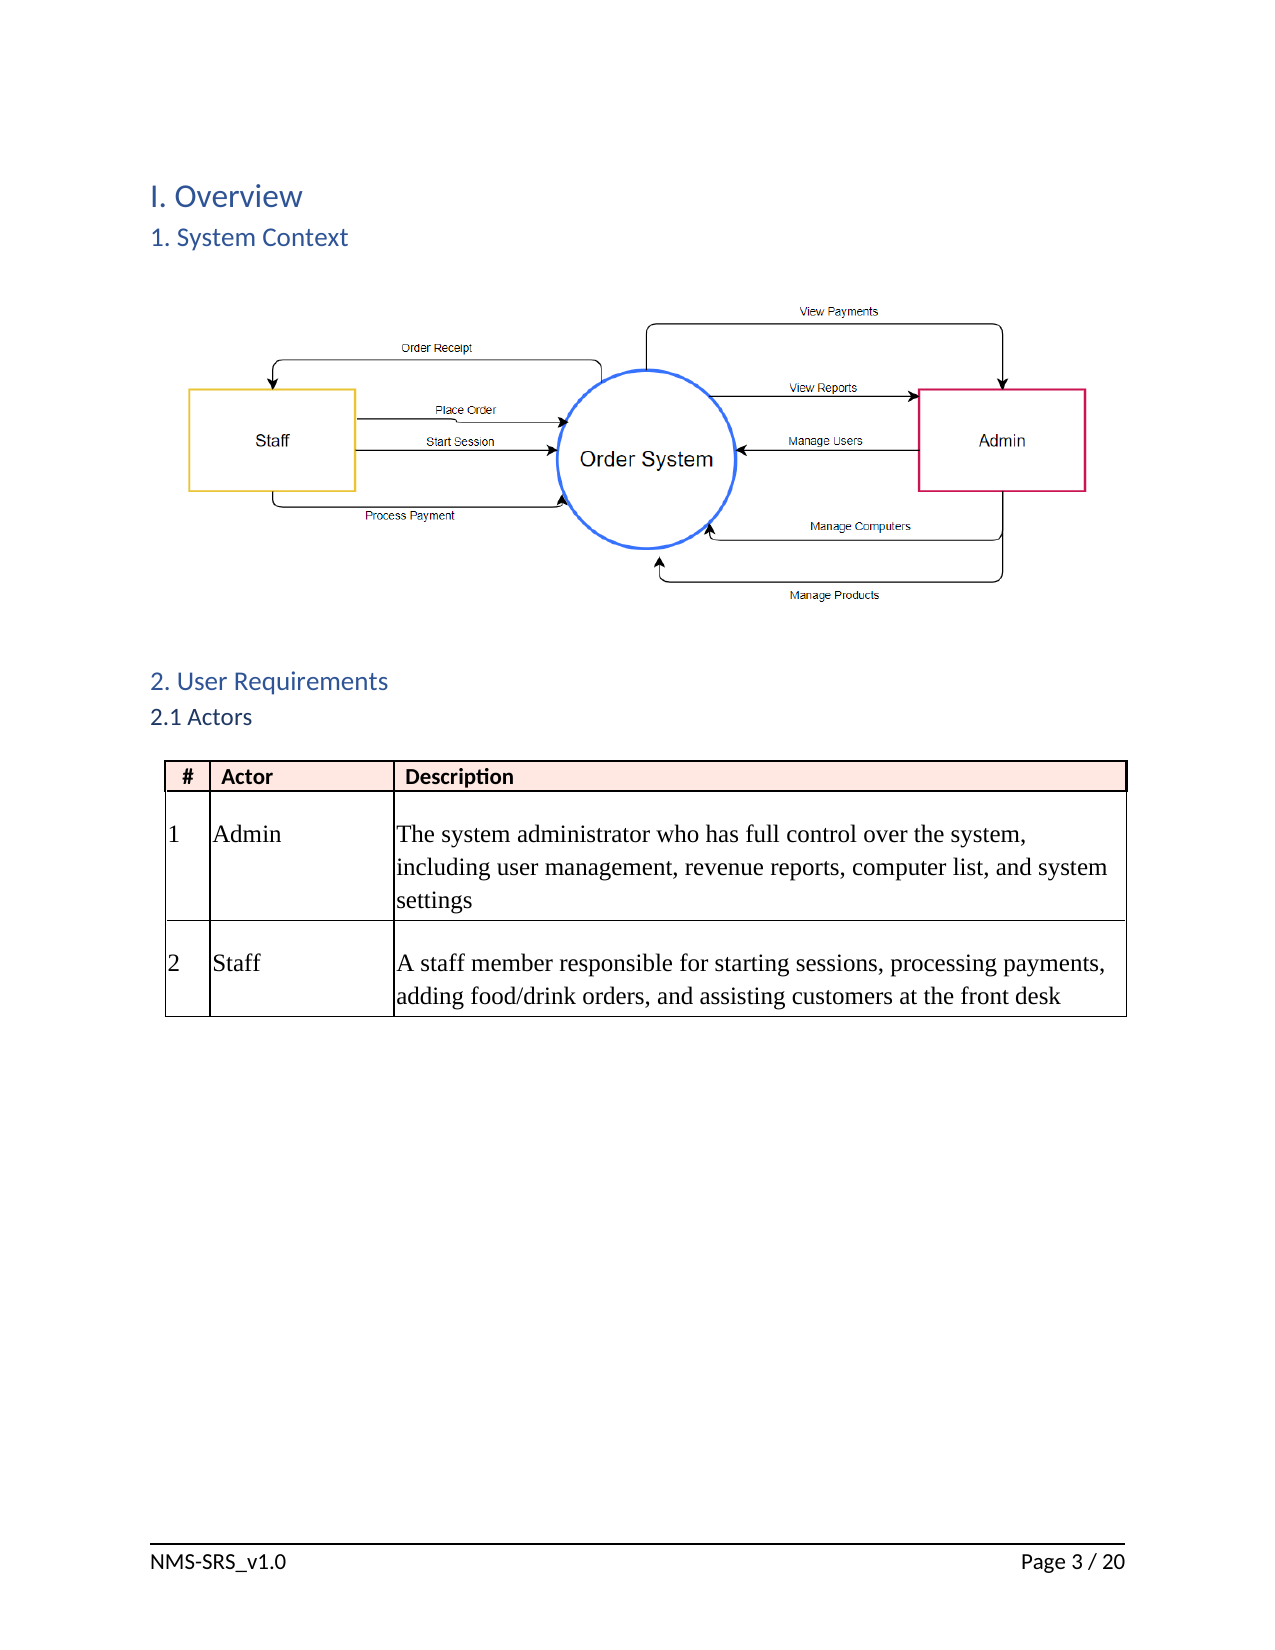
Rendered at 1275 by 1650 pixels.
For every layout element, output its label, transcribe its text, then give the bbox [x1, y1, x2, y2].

table_cell A staff member responsible for starting sessions, processing payments, adding food/drink orders, and assisting customers at the front desk [395, 920, 1126, 1016]
table_cell 2 [166, 921, 209, 1016]
subtitle 2. User Requirements [150, 664, 1125, 697]
table_cell 1 [166, 791, 209, 920]
table_header Actor [211, 762, 393, 790]
picture [150, 252, 1125, 632]
table_cell The system administrator who has full control over the system, including user management, revenue reports, computer list, and system settings [395, 792, 1126, 920]
table_header Description [395, 762, 1125, 790]
table_cell Admin [211, 792, 393, 920]
table_cell Staff [211, 921, 393, 1016]
subtitle 1. System Context [150, 220, 1125, 252]
subtitle 2.1 Actors [150, 701, 1125, 732]
table_header # [166, 762, 209, 790]
subtitle I. Overview [150, 175, 1125, 216]
